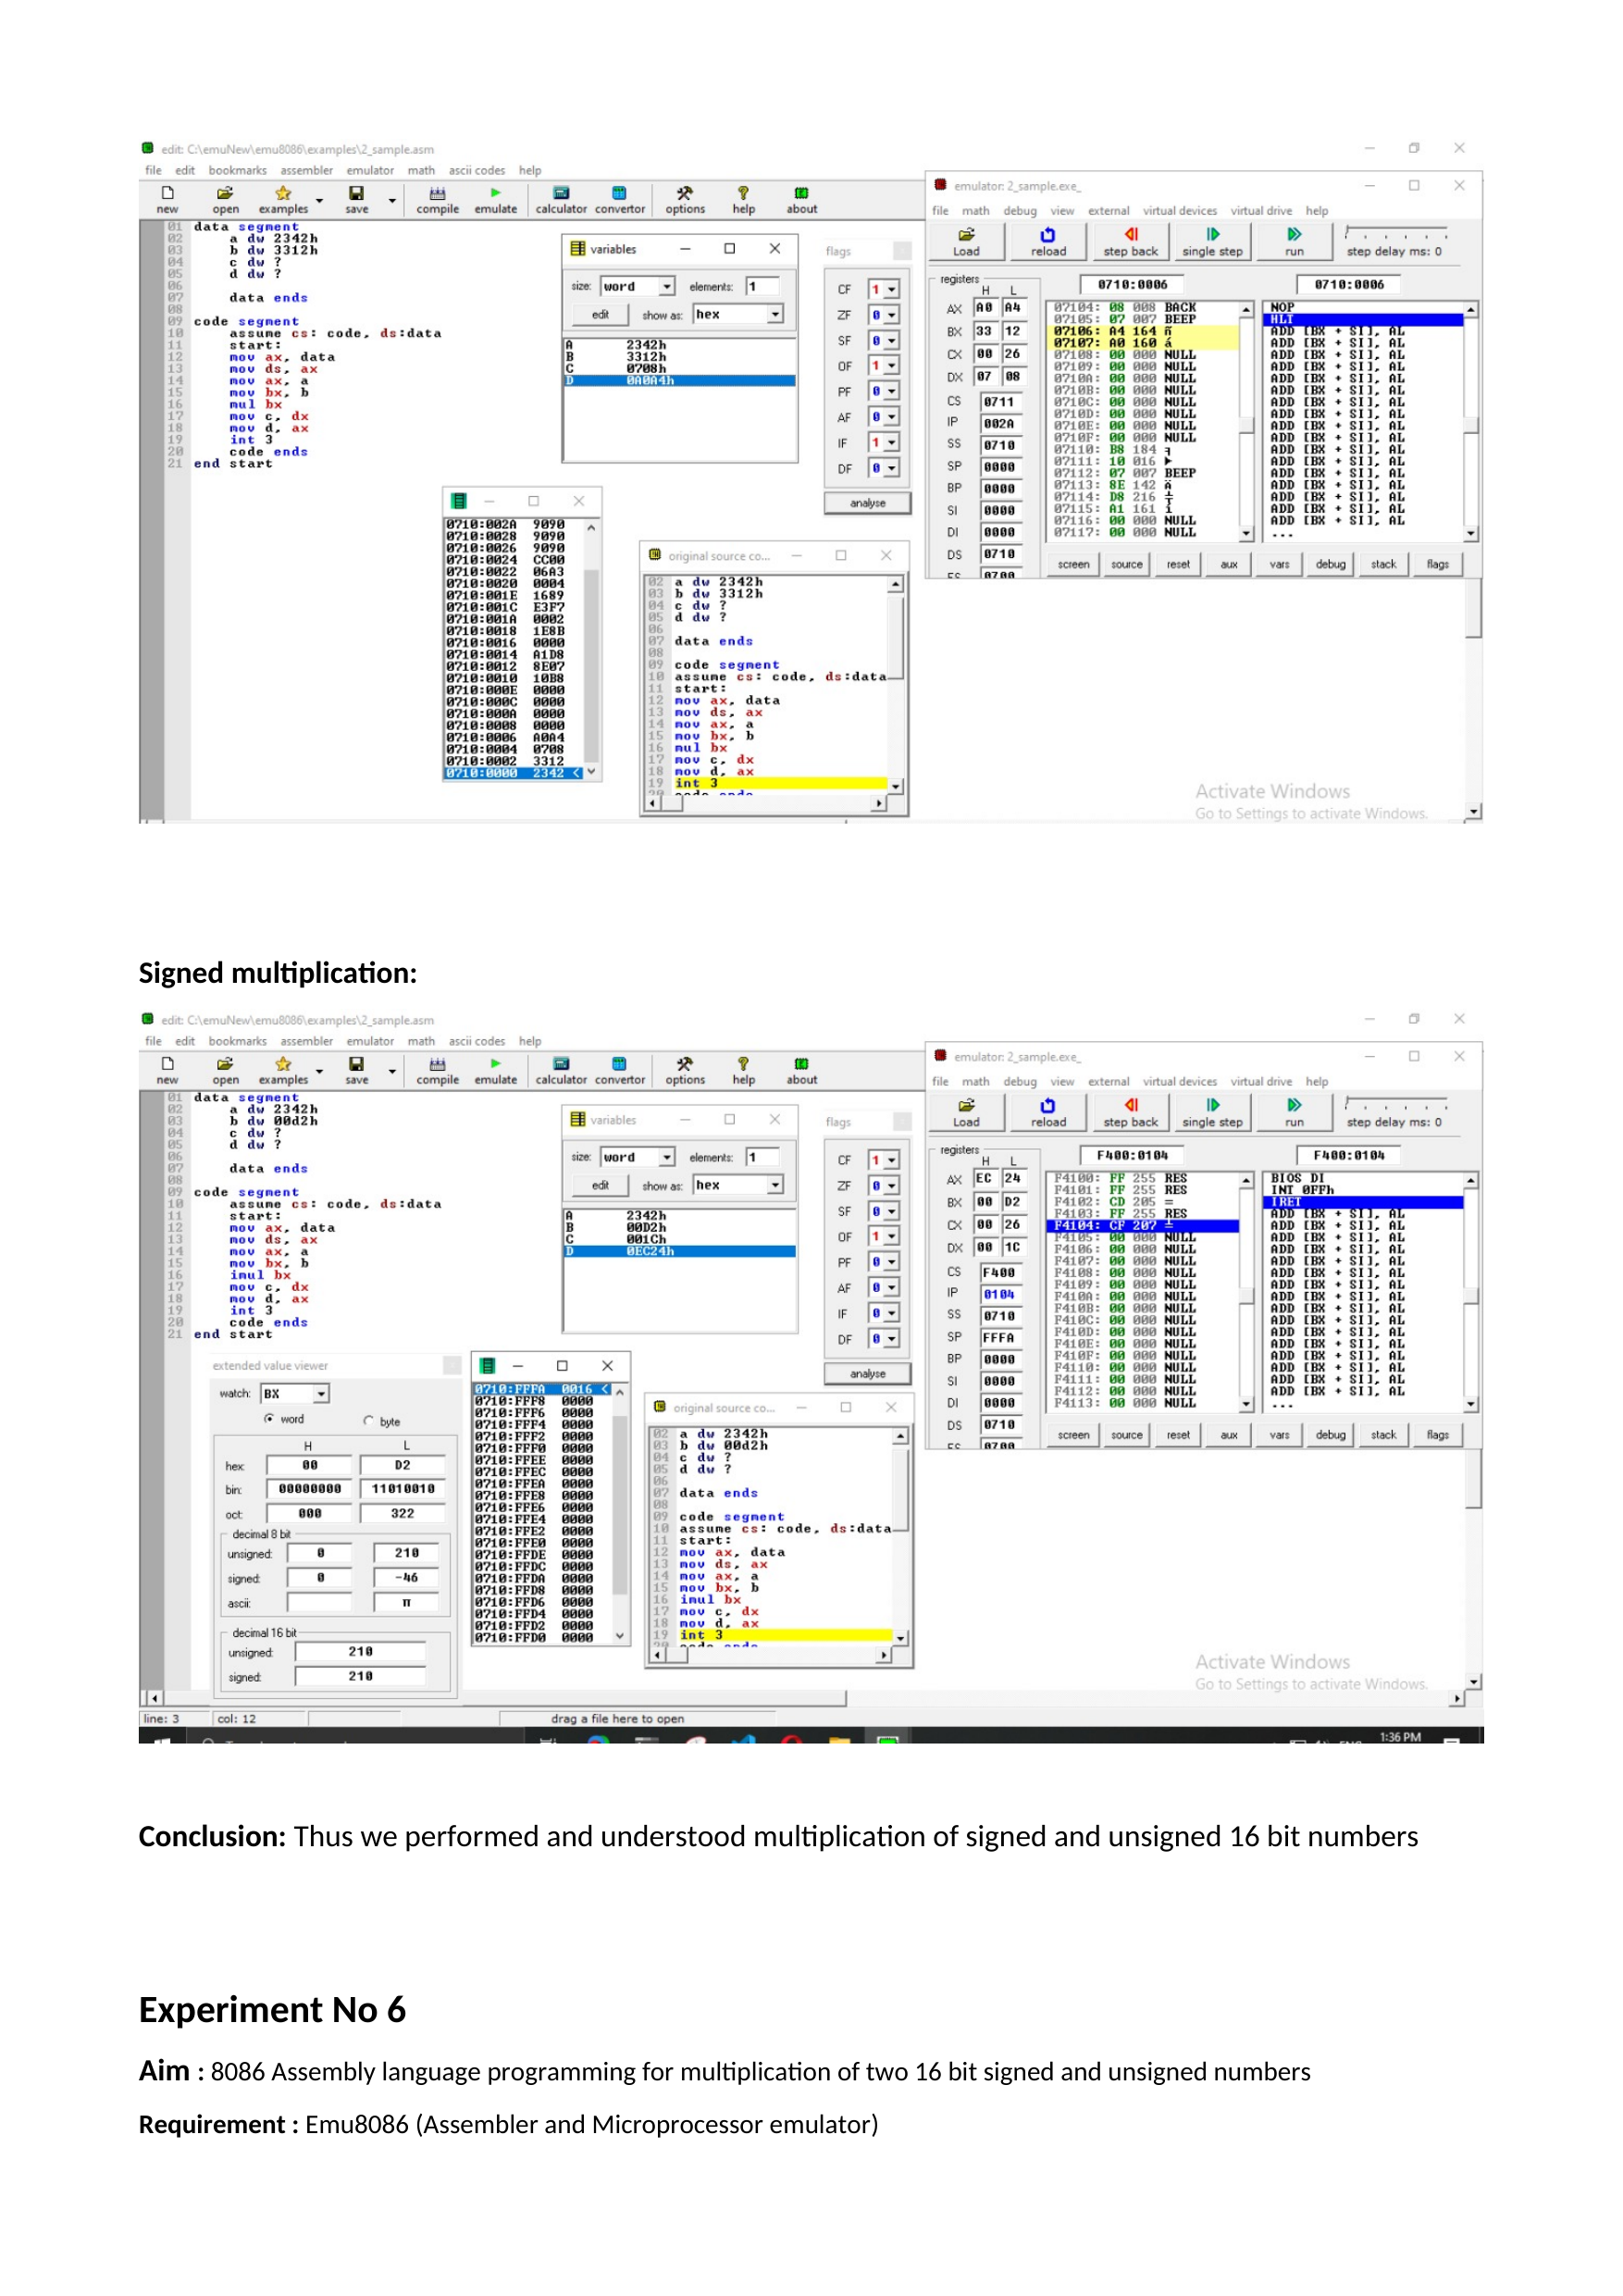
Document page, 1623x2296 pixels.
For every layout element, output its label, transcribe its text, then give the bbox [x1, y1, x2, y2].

text Conclusion: Thus we performed and understood multiplication of signed and unsigned 16 bit numbers [139, 1817, 1484, 1854]
picture [139, 139, 1484, 824]
picture [139, 1009, 1484, 1744]
text Experiment No 6 [139, 1984, 1484, 2031]
text Signed multiplication: [139, 952, 1484, 990]
text Requirement : Emu8086 (Assembler and Microprocessor emulator) [139, 2107, 1484, 2140]
text Aim : 8086 Assembly language programming for multiplication of two 16 bit signed and unsigned numbers [139, 2051, 1484, 2089]
